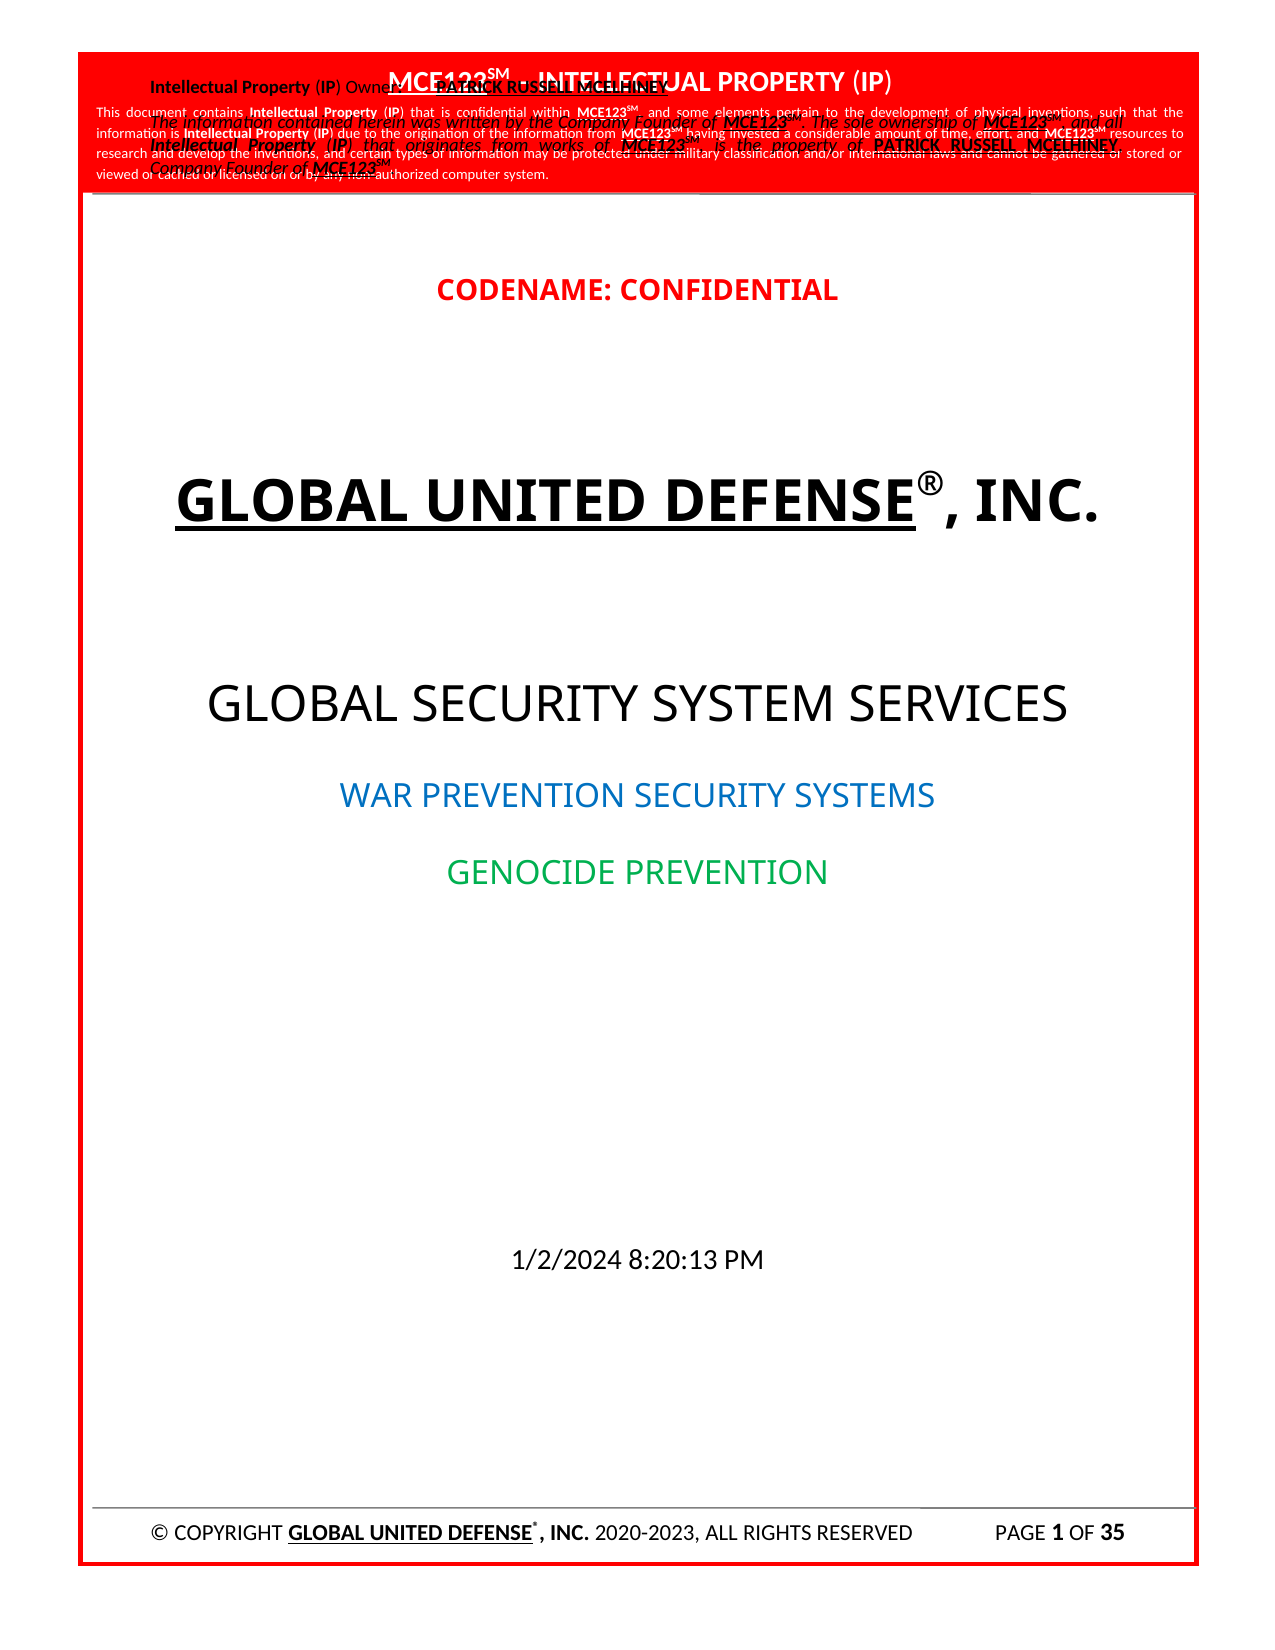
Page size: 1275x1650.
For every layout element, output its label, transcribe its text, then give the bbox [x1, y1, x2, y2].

subtitle GENOCIDE PREVENTION [150, 849, 1125, 894]
text 1/2/2024 8:20:13 PM [150, 1241, 1125, 1277]
text GLOBAL SECURITY SYSTEM SERVICES [150, 668, 1125, 736]
text GLOBAL UNITED DEFENSE®, INC. [150, 459, 1125, 539]
text CODENAME: CONFIDENTIAL [150, 269, 1125, 309]
subtitle WAR PREVENTION SECURITY SYSTEMS [150, 772, 1125, 817]
